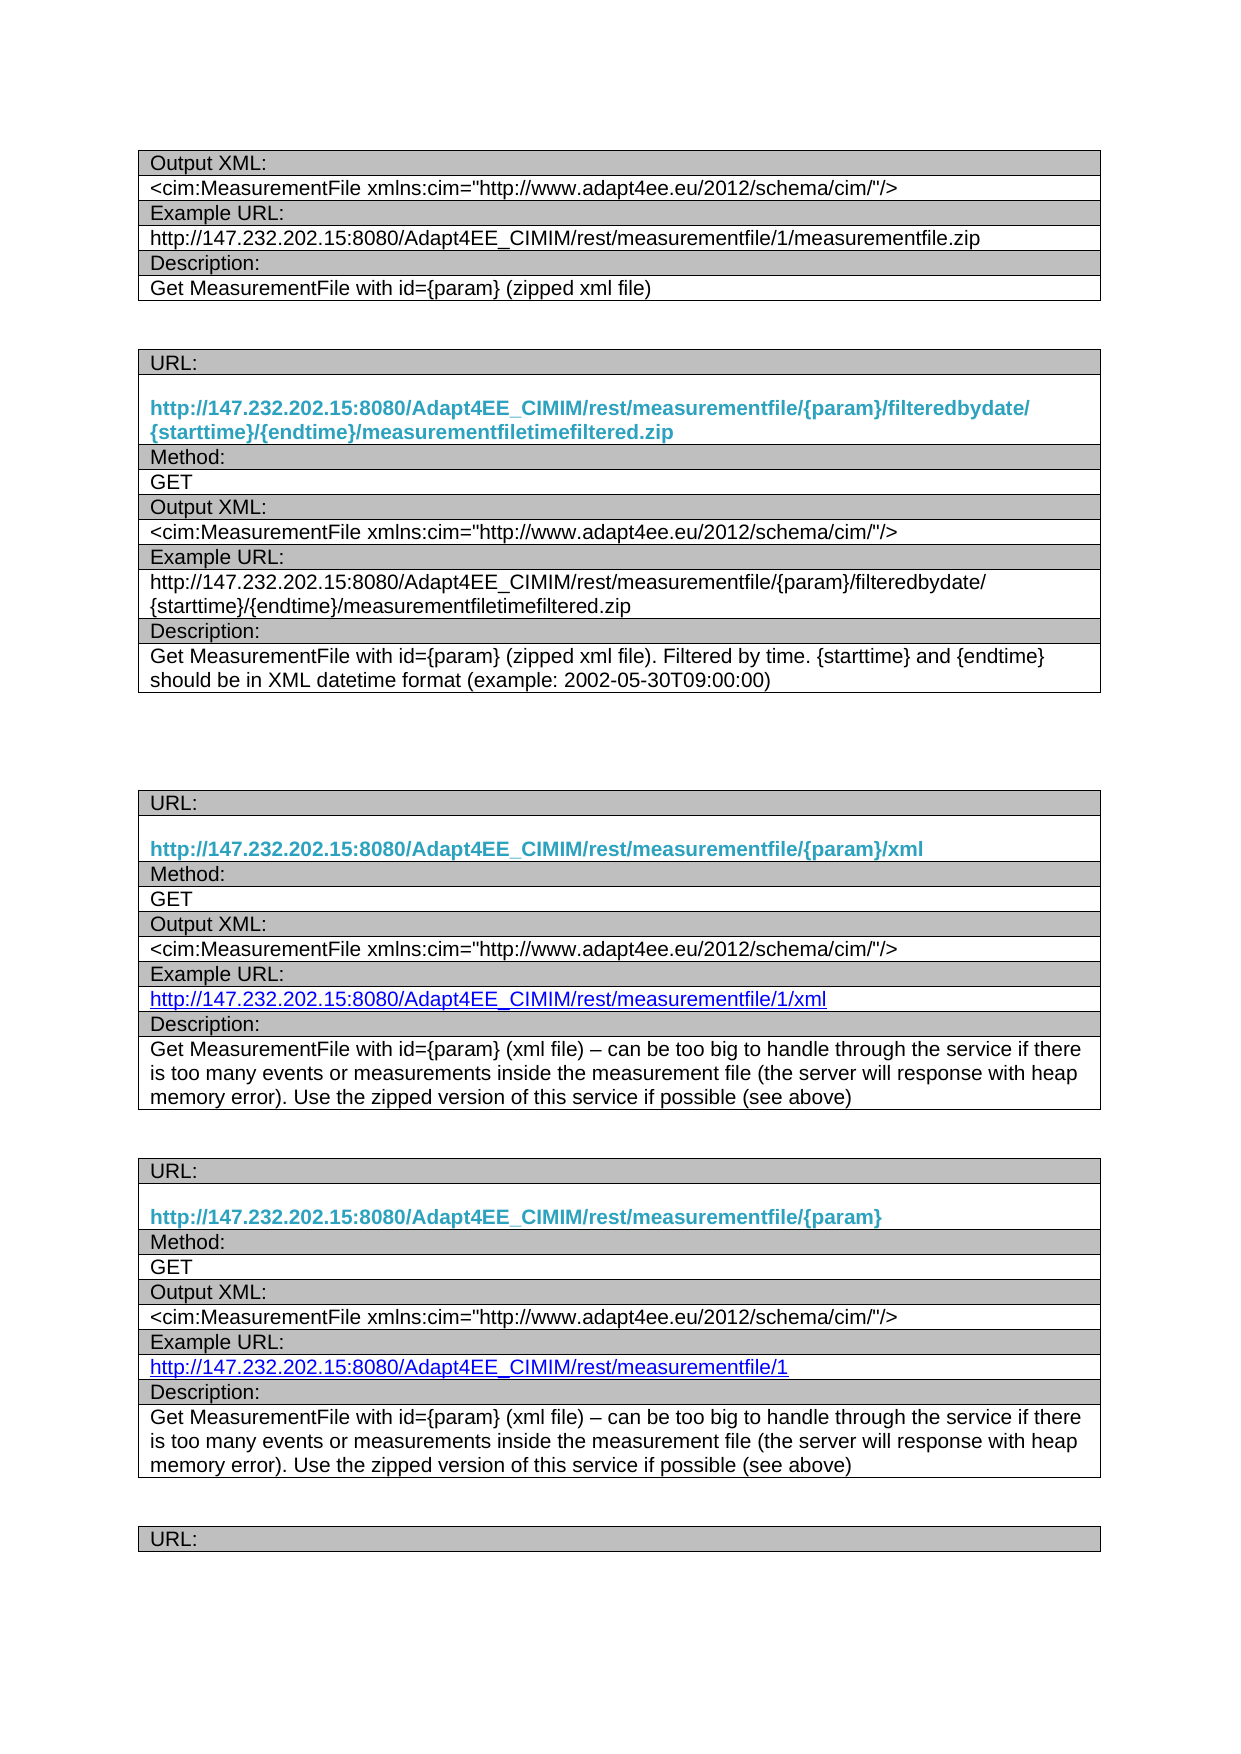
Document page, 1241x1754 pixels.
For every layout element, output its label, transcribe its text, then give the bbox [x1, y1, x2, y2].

table_cell http://147.232.202.15:8080/Adapt4EE_CIMIM/rest/measurementfile/{param}/filteredbydate/{starttime}/{endtime}/measurementfiletimefiltered.zip [139, 570, 1100, 618]
table_cell GET [139, 887, 1100, 911]
table_cell Output XML: [139, 1280, 1100, 1304]
table_cell Method: [139, 1230, 1100, 1254]
table_cell Example URL: [139, 1330, 1100, 1354]
table_cell Example URL: [139, 962, 1100, 986]
table_cell Method: [139, 445, 1100, 469]
table_cell http://147.232.202.15:8080/Adapt4EE_CIMIM/rest/measurementfile/1 [139, 1355, 1100, 1379]
table_cell Output XML: [139, 151, 1100, 175]
table_cell Description: [139, 1380, 1100, 1404]
table_header URL: [139, 1527, 1100, 1551]
table_header URL: [139, 791, 1100, 815]
table_cell <cim:MeasurementFile xmlns:cim="http://www.adapt4ee.eu/2012/schema/cim/"/> [139, 520, 1100, 544]
table_cell Get MeasurementFile with id={param} (zipped xml file) [139, 276, 1100, 300]
table_cell <cim:MeasurementFile xmlns:cim="http://www.adapt4ee.eu/2012/schema/cim/"/> [139, 937, 1100, 961]
table_cell Get MeasurementFile with id={param} (xml file) – can be too big to handle through the service if there is too many events or measurements inside the measurement file (the server will response with heap memory error). Use the zipped version of this service if possible (see above) [139, 1037, 1100, 1108]
table_cell Get MeasurementFile with id={param} (xml file) – can be too big to handle through the service if there is too many events or measurements inside the measurement file (the server will response with heap memory error). Use the zipped version of this service if possible (see above) [139, 1405, 1100, 1477]
table_cell Output XML: [139, 495, 1100, 519]
table_cell http://147.232.202.15:8080/Adapt4EE_CIMIM/rest/measurementfile/{param} [139, 1184, 1100, 1229]
table_header URL: [139, 1159, 1100, 1183]
table_cell Output XML: [139, 912, 1100, 936]
table_cell Method: [139, 862, 1100, 886]
table_cell http://147.232.202.15:8080/Adapt4EE_CIMIM/rest/measurementfile/{param}/xml [139, 816, 1100, 861]
table_cell Get MeasurementFile with id={param} (zipped xml file). Filtered by time. {starttime} and {endtime} should be in XML datetime format (example: 2002-05-30T09:00:00) [139, 644, 1100, 692]
table_cell <cim:MeasurementFile xmlns:cim="http://www.adapt4ee.eu/2012/schema/cim/"/> [139, 1305, 1100, 1329]
table_cell Description: [139, 1012, 1100, 1036]
table_cell http://147.232.202.15:8080/Adapt4EE_CIMIM/rest/measurementfile/{param}/filteredbydate/{starttime}/{endtime}/measurementfiletimefiltered.zip [139, 375, 1100, 444]
table_cell Description: [139, 251, 1100, 275]
table_cell Description: [139, 619, 1100, 643]
table_cell Example URL: [139, 201, 1100, 225]
table_cell GET [139, 470, 1100, 494]
table_cell http://147.232.202.15:8080/Adapt4EE_CIMIM/rest/measurementfile/1/measurementfile.zip [139, 226, 1100, 250]
table_cell <cim:MeasurementFile xmlns:cim="http://www.adapt4ee.eu/2012/schema/cim/"/> [139, 176, 1100, 200]
table_cell GET [139, 1255, 1100, 1279]
table_cell Example URL: [139, 545, 1100, 569]
table_header URL: [139, 350, 1100, 374]
table_cell http://147.232.202.15:8080/Adapt4EE_CIMIM/rest/measurementfile/1/xml [139, 987, 1100, 1011]
